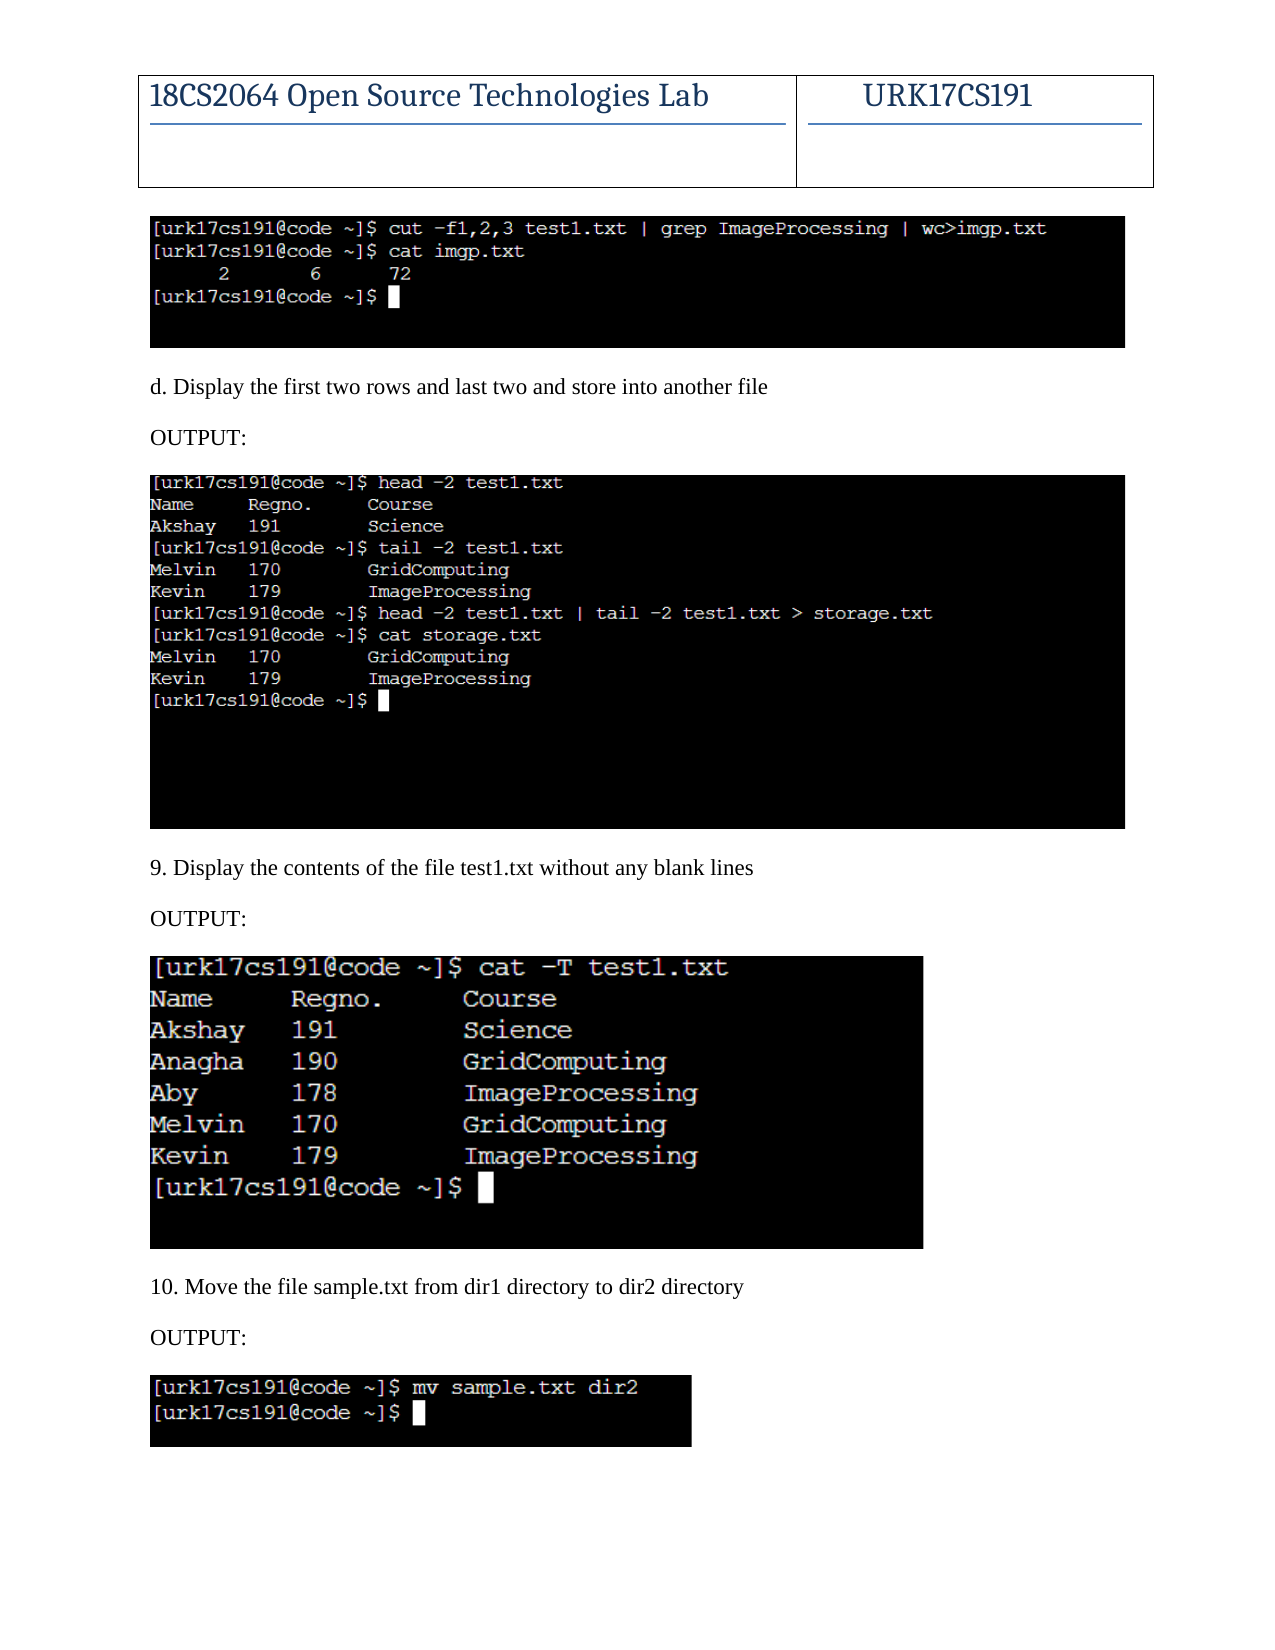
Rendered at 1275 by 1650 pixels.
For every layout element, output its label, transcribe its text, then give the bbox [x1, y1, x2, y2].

text 9. Display the contents of the file test1.txt without any blank lines [150, 854, 1125, 880]
picture [150, 216, 1125, 348]
text OUTPUT: [150, 424, 1125, 450]
text OUTPUT: [150, 905, 1125, 931]
text d. Display the first two rows and last two and store into another file [150, 373, 1125, 399]
text OUTPUT: [150, 1324, 1125, 1351]
picture [150, 475, 1125, 829]
text 10. Move the file sample.txt from dir1 directory to dir2 directory [150, 1273, 1125, 1299]
picture [150, 1375, 692, 1447]
picture [150, 956, 924, 1249]
